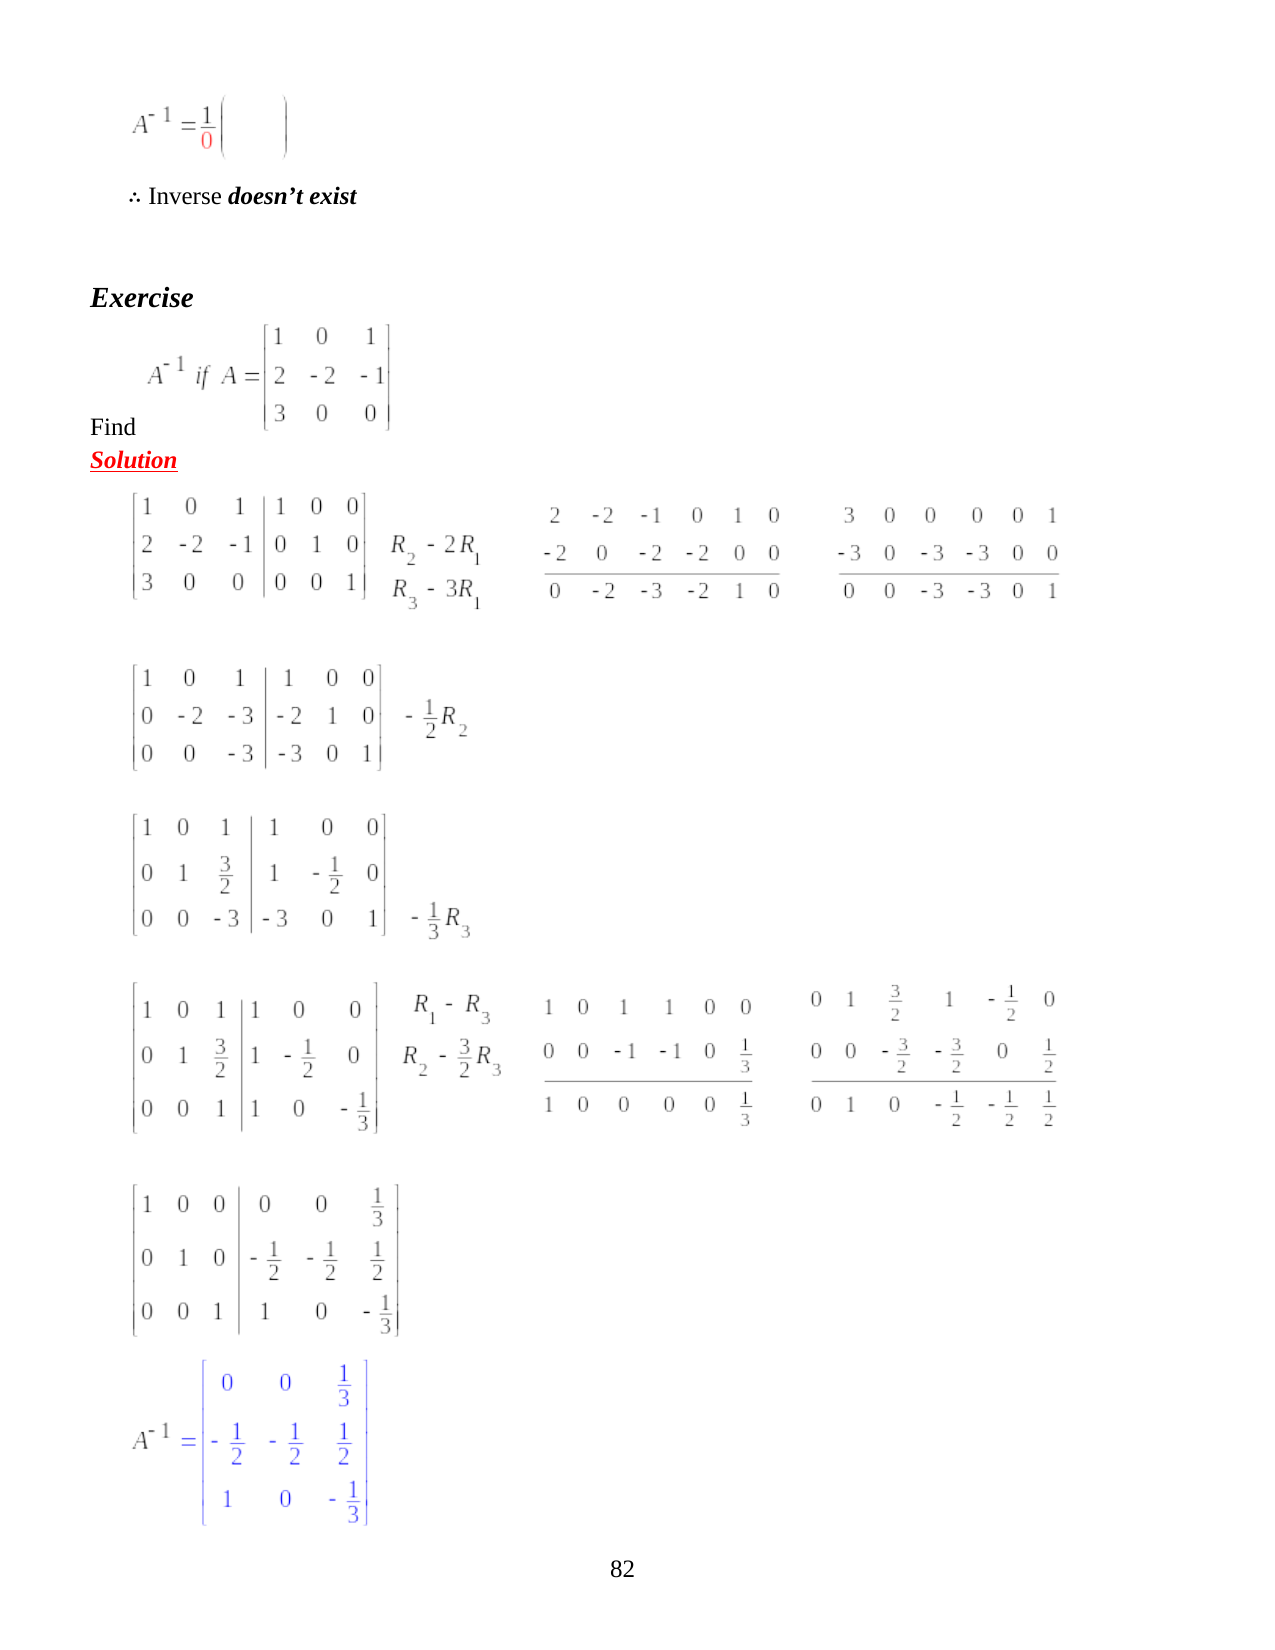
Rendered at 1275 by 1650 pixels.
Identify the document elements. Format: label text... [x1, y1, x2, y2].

text ∴ Inverse doesn’t exist [127, 179, 1155, 209]
text Solution [90, 446, 1155, 474]
text Find [90, 319, 1155, 441]
text Exercise [90, 280, 1155, 314]
